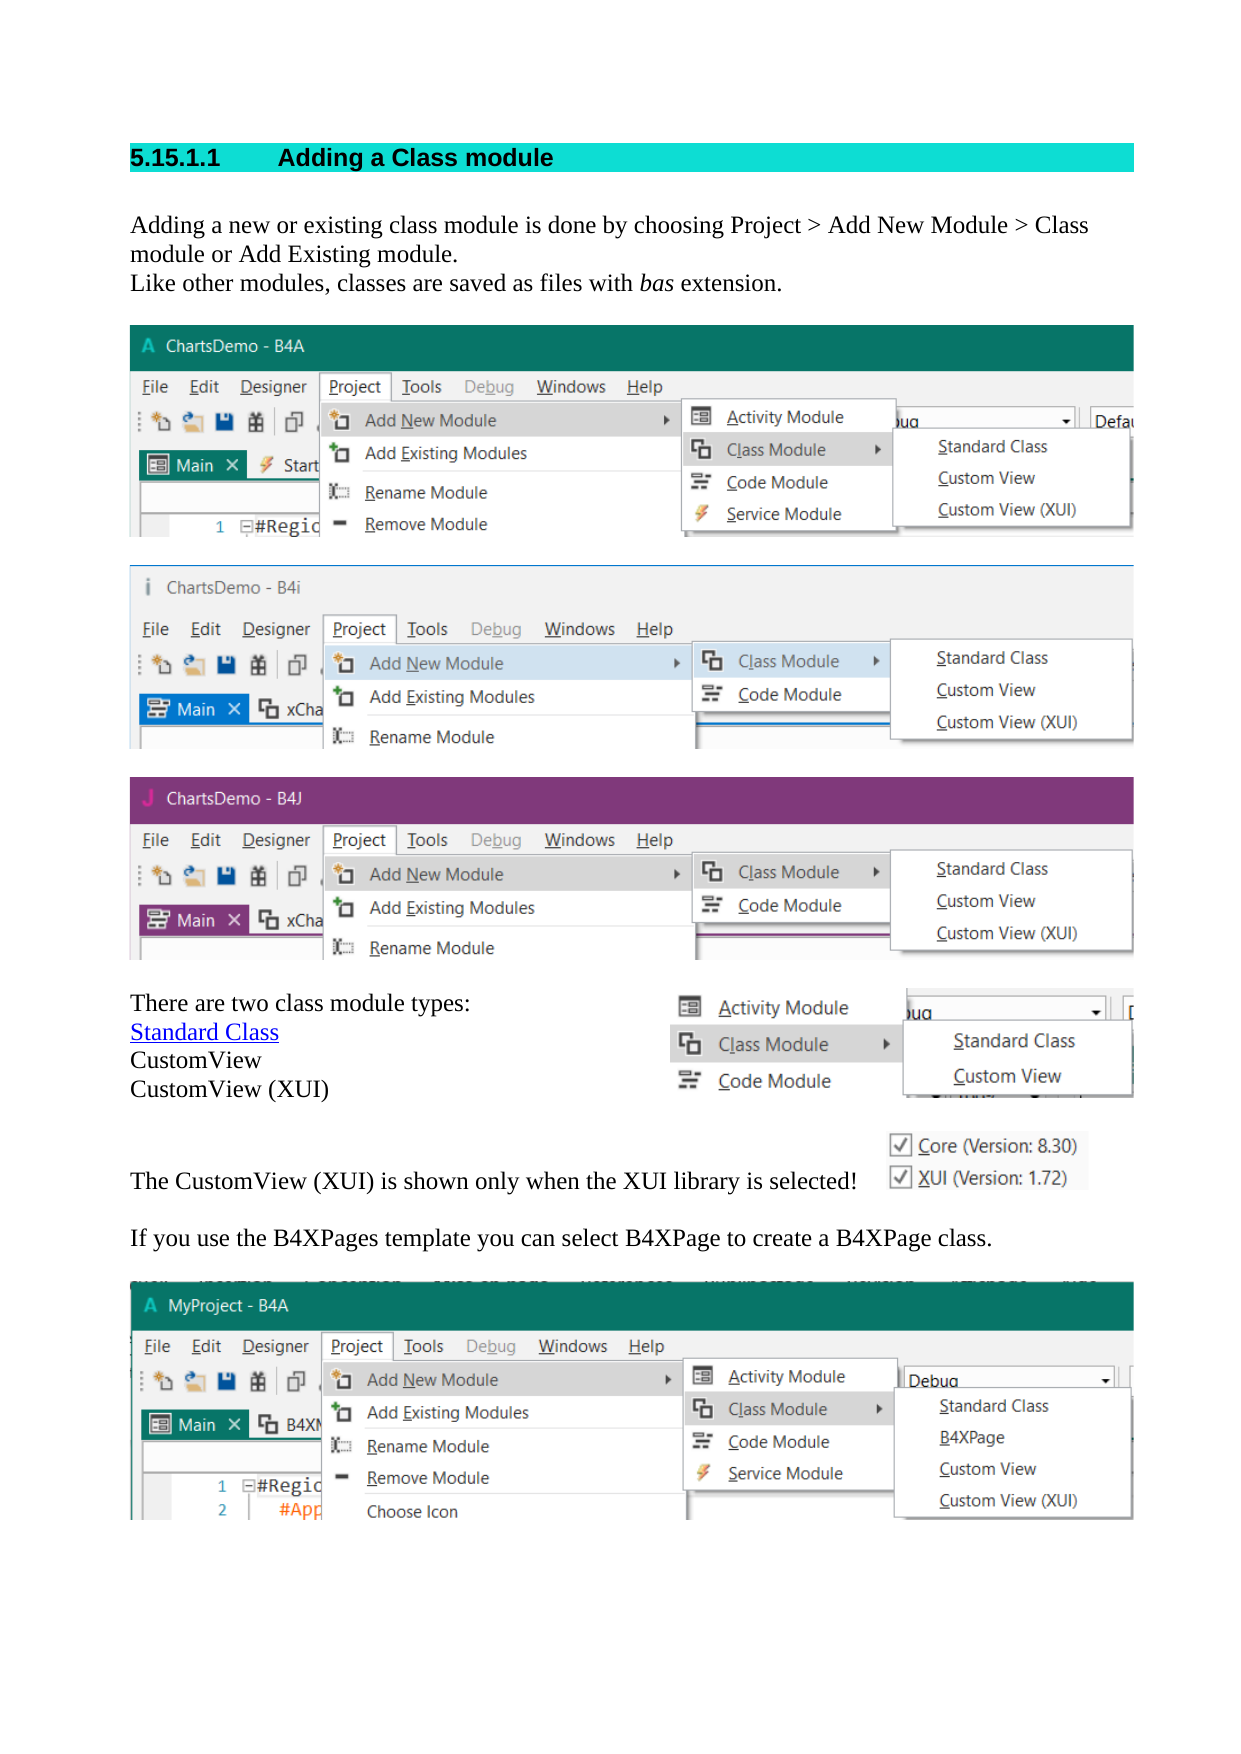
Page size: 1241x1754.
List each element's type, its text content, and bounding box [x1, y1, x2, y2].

text There are two class module types: [130, 988, 670, 1017]
text If you use the B4XPages template you can select B4XPage to create a B4XPage class. [130, 1223, 1134, 1252]
picture [129, 777, 1134, 960]
picture [129, 325, 1134, 537]
text CustomView [130, 1046, 670, 1074]
picture [886, 1131, 1089, 1190]
text CustomView (XUI) [130, 1074, 1134, 1103]
text The CustomView (XUI) is shown only when the XUI library is selected! [130, 1132, 1134, 1223]
subtitle Adding a Class module [130, 143, 1134, 172]
picture [129, 1281, 1134, 1520]
text Adding a new or existing class module is done by choosing Project > Add New Module > Class module or Add Existing module. Like other modules, classes are saved as files with bas extension. [130, 211, 1134, 297]
picture [129, 565, 1134, 749]
text Standard Class [130, 1017, 670, 1046]
picture [670, 988, 1134, 1098]
